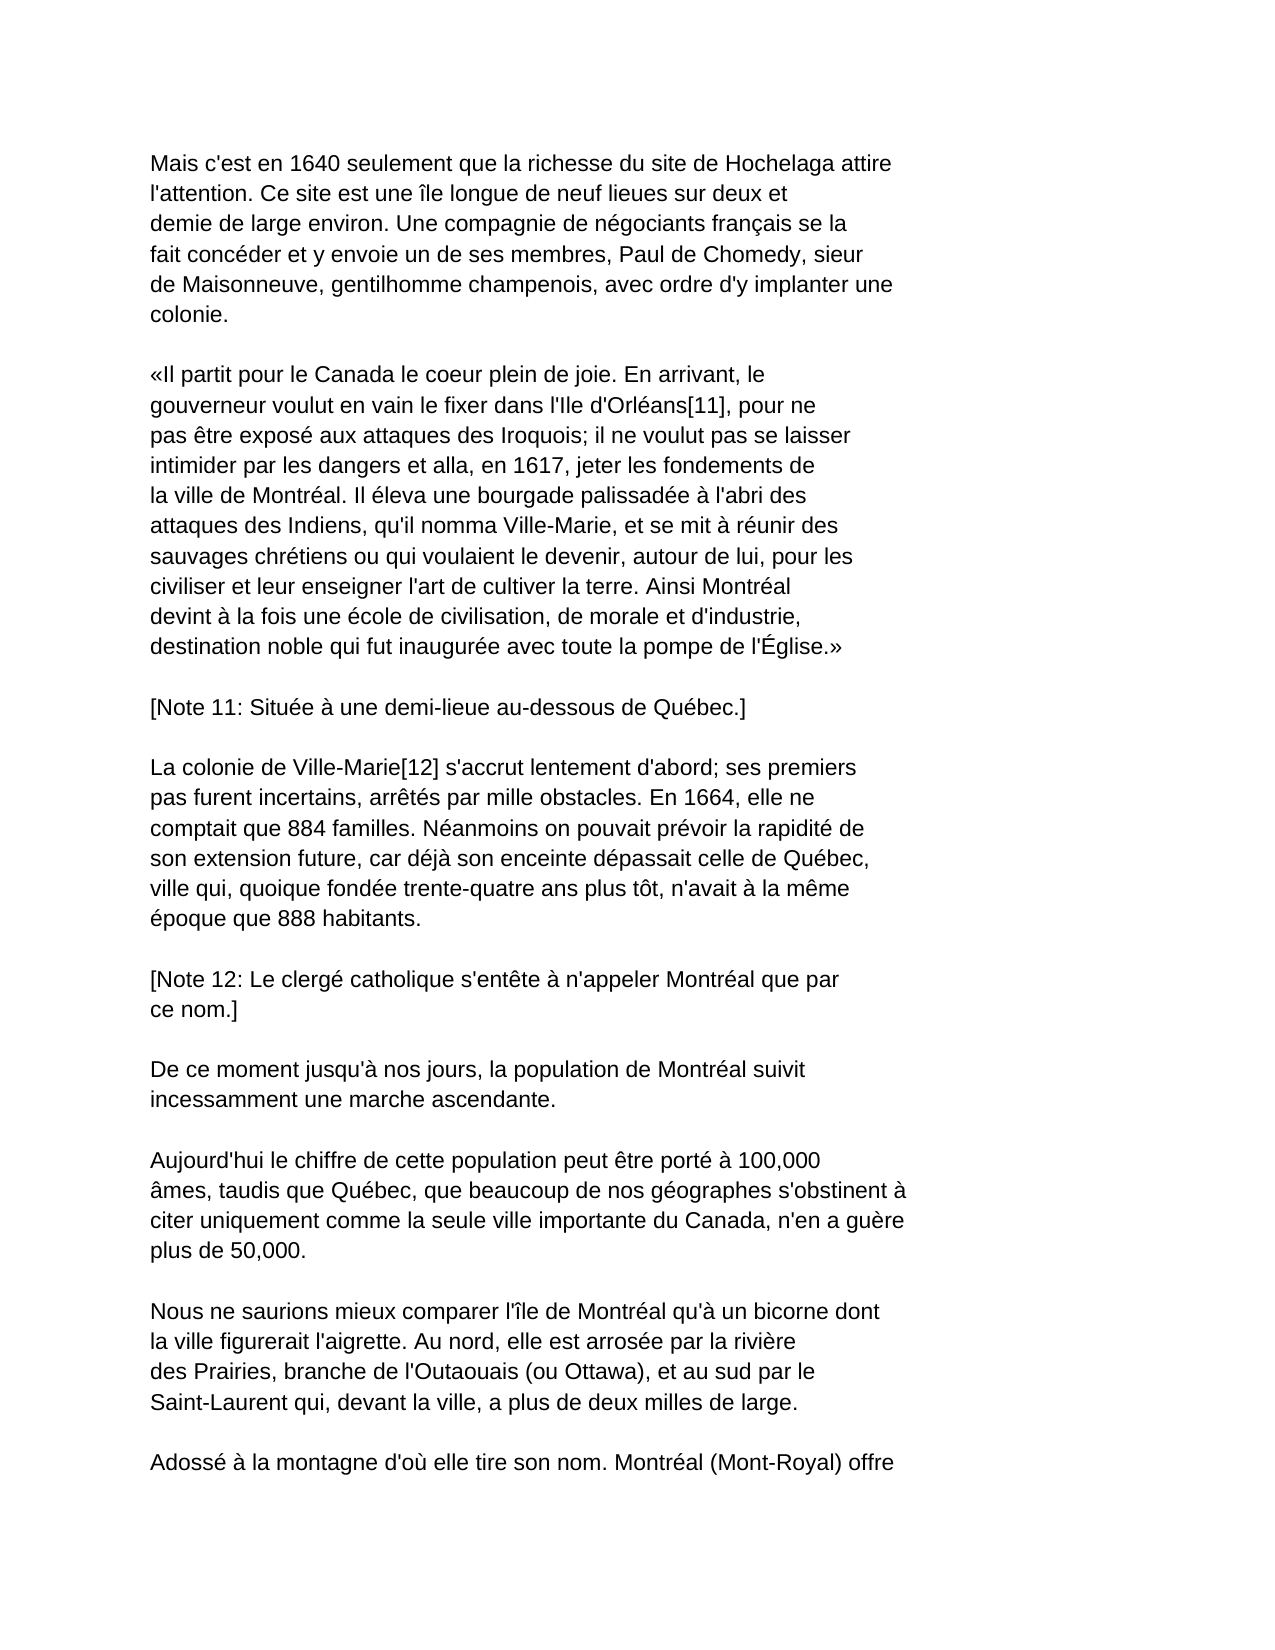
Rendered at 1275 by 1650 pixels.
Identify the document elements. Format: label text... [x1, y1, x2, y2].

text citer uniquement comme la seule ville importante du Canada, n'en a guère [150, 1207, 1125, 1234]
text Aujourd'hui le chiffre de cette population peut être porté à 100,000 [150, 1147, 1125, 1173]
text devint à la fois une école de civilisation, de morale et d'industrie, [150, 603, 1125, 629]
text gouverneur voulut en vain le fixer dans l'Ile d'Orléans[11], pour ne [150, 392, 1125, 418]
text civiliser et leur enseigner l'art de cultiver la terre. Ainsi Montréal [150, 573, 1125, 599]
text ce nom.] [150, 996, 1125, 1022]
text de Maisonneuve, gentilhomme champenois, avec ordre d'y implanter une [150, 271, 1125, 297]
text pas furent incertains, arrêtés par mille obstacles. En 1664, elle ne [150, 784, 1125, 811]
text ville qui, quoique fondée trente-quatre ans plus tôt, n'avait à la même [150, 875, 1125, 901]
text colonie. [150, 301, 1125, 327]
text époque que 888 habitants. [150, 905, 1125, 932]
text Adossé à la montagne d'où elle tire son nom. Montréal (Mont-Royal) offre [150, 1449, 1125, 1475]
text pas être exposé aux attaques des Iroquois; il ne voulut pas se laisser [150, 422, 1125, 448]
text Nous ne saurions mieux comparer l'île de Montréal qu'à un bicorne dont [150, 1298, 1125, 1324]
text [Note 12: Le clergé catholique s'entête à n'appeler Montréal que par [150, 966, 1125, 992]
text destination noble qui fut inaugurée avec toute la pompe de l'Église.» [150, 633, 1125, 660]
text intimider par les dangers et alla, en 1617, jeter les fondements de [150, 452, 1125, 478]
text sauvages chrétiens ou qui voulaient le devenir, autour de lui, pour les [150, 543, 1125, 569]
text «Il partit pour le Canada le coeur plein de joie. En arrivant, le [150, 361, 1125, 388]
text Saint-Laurent qui, devant la ville, a plus de deux milles de large. [150, 1388, 1125, 1415]
text comptait que 884 familles. Néanmoins on pouvait prévoir la rapidité de [150, 814, 1125, 841]
text plus de 50,000. [150, 1237, 1125, 1264]
text fait concéder et y envoie un de ses membres, Paul de Chomedy, sieur [150, 241, 1125, 267]
text incessamment une marche ascendante. [150, 1086, 1125, 1113]
text Mais c'est en 1640 seulement que la richesse du site de Hochelaga attire [150, 150, 1125, 176]
text attaques des Indiens, qu'il nomma Ville-Marie, et se mit à réunir des [150, 512, 1125, 539]
text La colonie de Ville-Marie[12] s'accrut lentement d'abord; ses premiers [150, 754, 1125, 781]
text son extension future, car déjà son enceinte dépassait celle de Québec, [150, 845, 1125, 871]
text De ce moment jusqu'à nos jours, la population de Montréal suivit [150, 1056, 1125, 1083]
text [Note 11: Située à une demi-lieue au-dessous de Québec.] [150, 694, 1125, 720]
text la ville de Montréal. Il éleva une bourgade palissadée à l'abri des [150, 482, 1125, 509]
text des Prairies, branche de l'Outaouais (ou Ottawa), et au sud par le [150, 1358, 1125, 1385]
text l'attention. Ce site est une île longue de neuf lieues sur deux et [150, 180, 1125, 207]
text demie de large environ. Une compagnie de négociants français se la [150, 210, 1125, 237]
text âmes, taudis que Québec, que beaucoup de nos géographes s'obstinent à [150, 1177, 1125, 1203]
text la ville figurerait l'aigrette. Au nord, elle est arrosée par la rivière [150, 1328, 1125, 1354]
